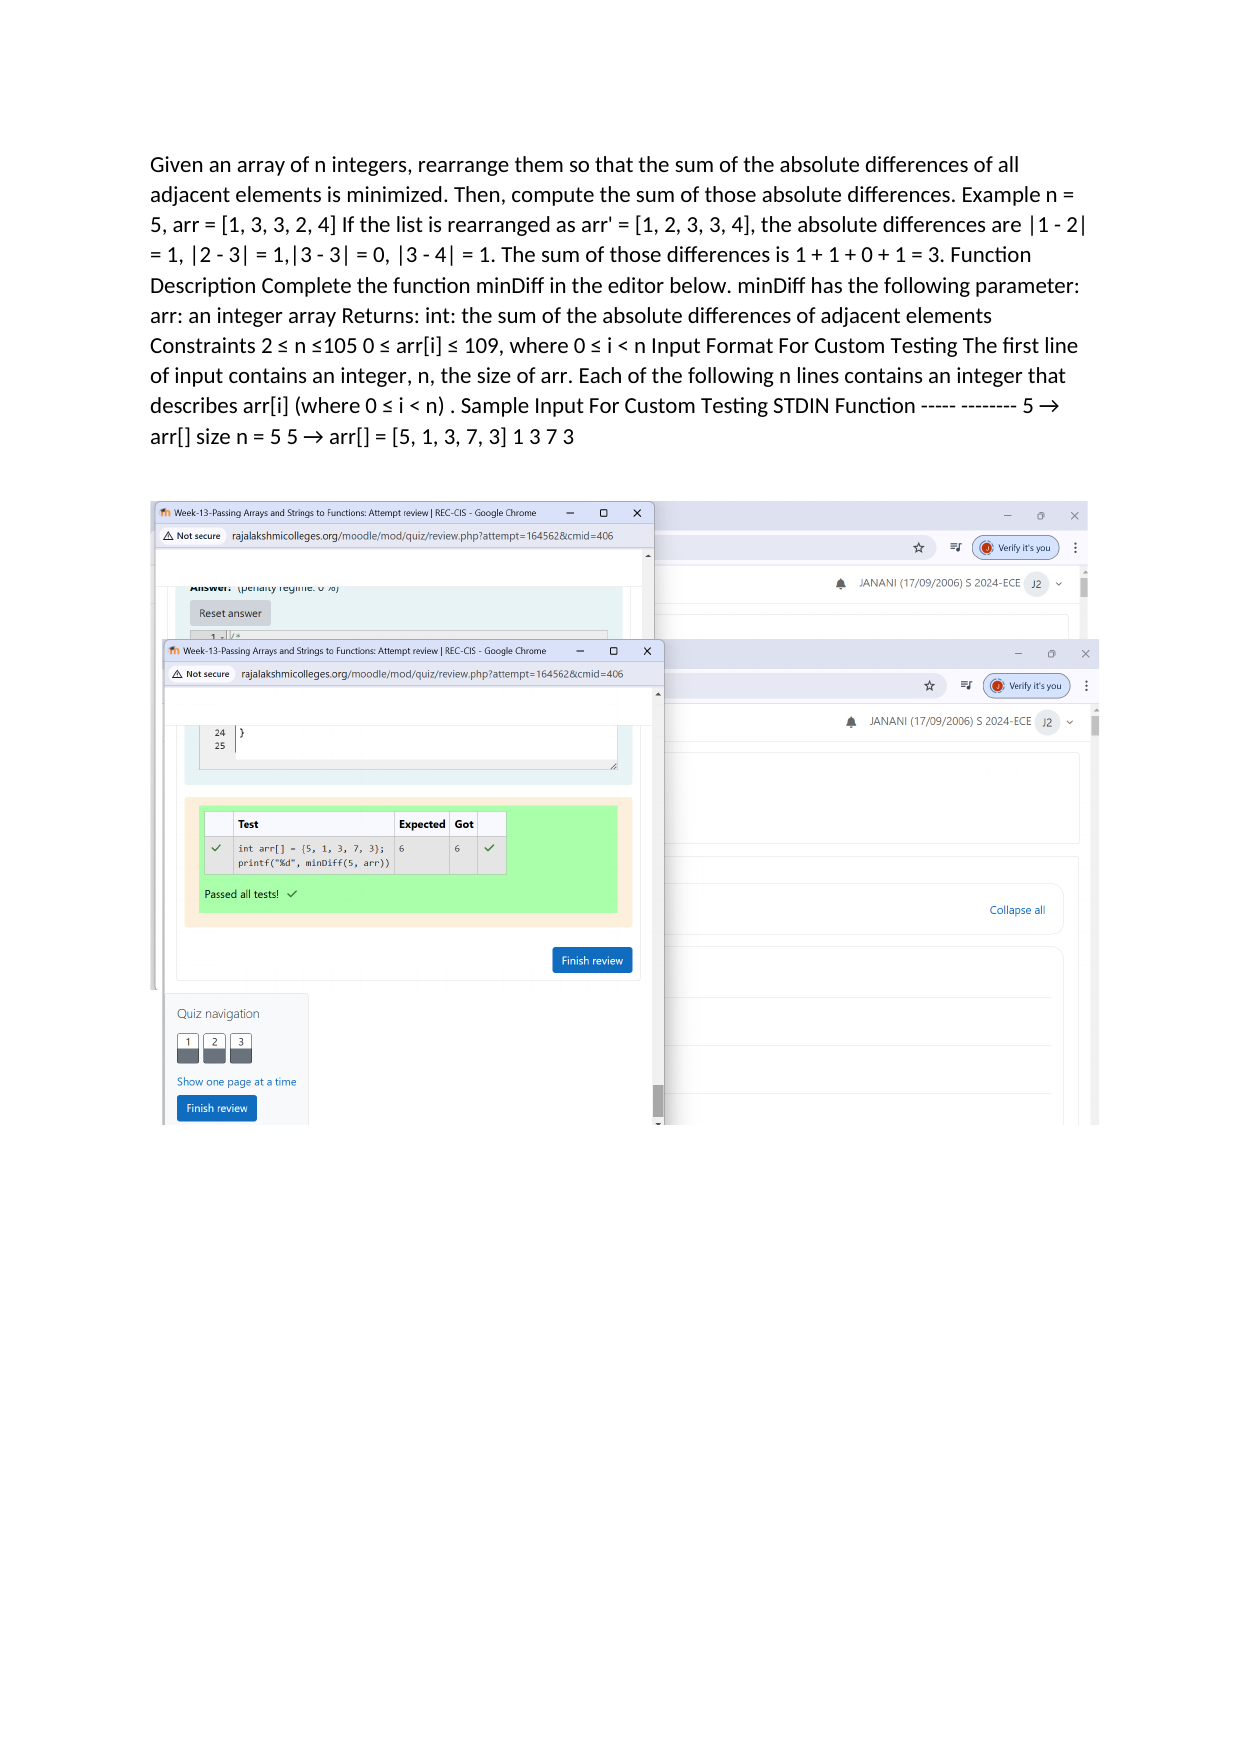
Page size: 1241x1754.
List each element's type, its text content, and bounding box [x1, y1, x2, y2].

picture [150, 501, 1099, 1124]
text Given an array of n integers, rearrange them so that the sum of the absolute differences of all adjacent elements is minimized. Then, compute the sum of those absolute differences. Example n = 5, arr = [1, 3, 3, 2, 4] If the list is rearranged as arr' = [1, 2, 3, 3, 4], the absolute differences are |1 - 2| = 1, |2 - 3| = 1,|3 - 3| = 0, |3 - 4| = 1. The sum of those differences is 1 + 1 + 0 + 1 = 3. Function Description Complete the function minDiff in the editor below. minDiff has the following parameter: arr: an integer array Returns: int: the sum of the absolute differences of adjacent elements Constraints 2 ≤ n ≤105 0 ≤ arr[i] ≤ 109, where 0 ≤ i < n Input Format For Custom Testing The first line of input contains an integer, n, the size of arr. Each of the following n lines contains an integer that describes arr[i] (where 0 ≤ i < n) . Sample Input For Custom Testing STDIN Function ----- -------- 5 → arr[] size n = 5 5 → arr[] = [5, 1, 3, 7, 3] 1 3 7 3 [150, 150, 1090, 450]
